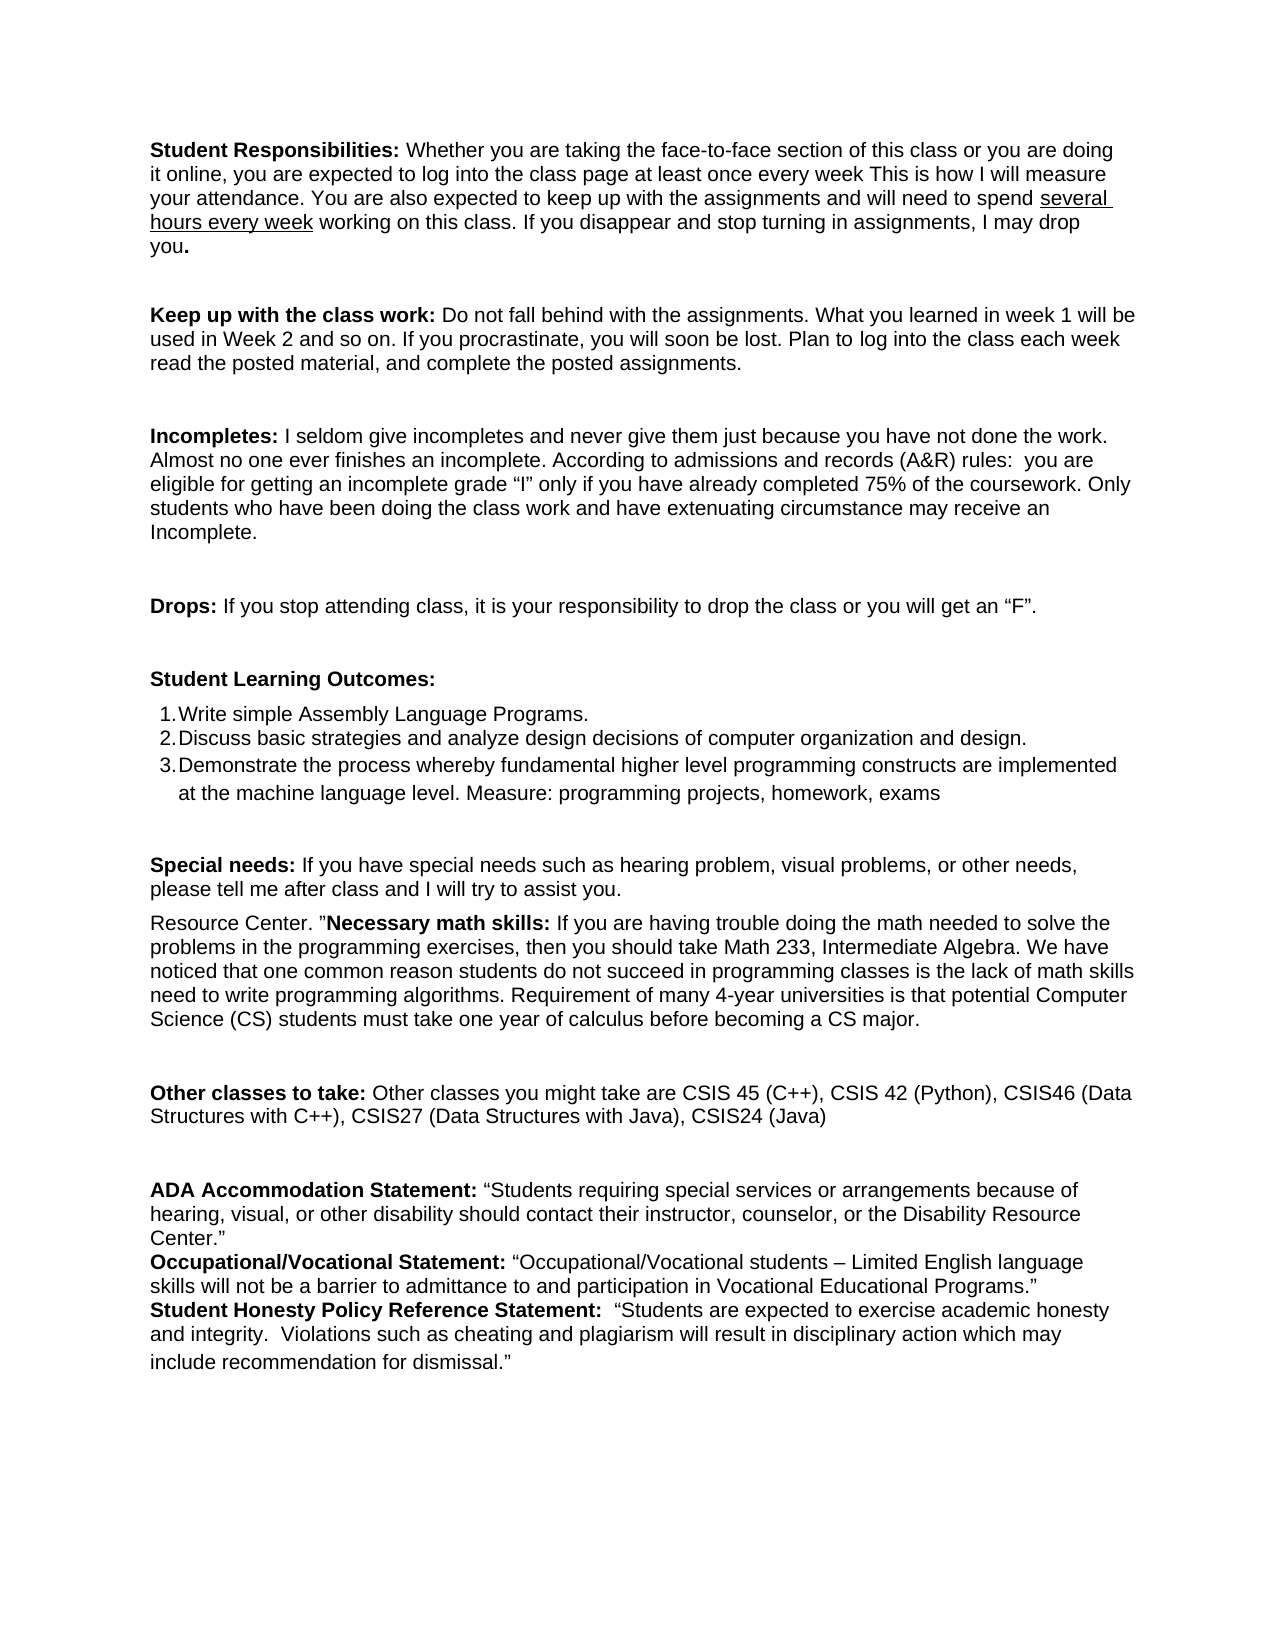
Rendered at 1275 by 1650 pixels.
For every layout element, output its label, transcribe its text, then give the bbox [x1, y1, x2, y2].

text Student Learning Outcomes: [150, 667, 1144, 691]
list Demonstrate the process whereby fundamental higher level programming constructs are implemented at the machine language level. Measure: programming projects, homework, exams [159, 753, 1125, 804]
list Write simple Assembly Language Programs. [159, 701, 1125, 725]
text Occupational/Vocational Statement: “Occupational/Vocational students – Limited English language skills will not be a barrier to admittance to and participation in Vocational Educational Programs.” [150, 1250, 1125, 1298]
text ADA Accommodation Statement: “Students requiring special services or arrangements because of hearing, visual, or other disability should contact their instructor, counselor, or the Disability Resource Center.” [150, 1178, 1125, 1250]
text Resource Center. ”Necessary math skills: If you are having trouble doing the math needed to solve the problems in the programming exercises, then you should take Math 233, Intermediate Algebra. We have noticed that one common reason students do not succeed in programming classes is the lack of math skills need to write programming algorithms. Requirement of many 4-year universities is that potential Computer Science (CS) students must take one year of calculus before becoming a CS major. [150, 911, 1144, 1031]
text Student Honesty Policy Reference Statement: “Students are expected to exercise academic honesty and integrity. Violations such as cheating and plagiarism will result in disciplinary action which may include recommendation for dismissal.” [150, 1298, 1125, 1374]
text Drops: If you stop attending class, it is your responsibility to drop the class or you will get an “F”. [150, 593, 1144, 617]
text Special needs: If you have special needs such as hearing problem, visual problems, or other needs, please tell me after class and I will try to assist you. [150, 853, 1144, 901]
text Keep up with the class work: Do not fall behind with the assignments. What you learned in week 1 will be used in Week 2 and so on. If you procrastinate, you will soon be lost. Plan to log into the class each week read the posted material, and complete the posted assignments. [150, 303, 1144, 374]
text Other classes to take: Other classes you might take are CSIS 45 (C++), CSIS 42 (Python), CSIS46 (Data Structures with C++), CSIS27 (Data Structures with Java), CSIS24 (Java) [150, 1080, 1144, 1128]
text Incompletes: I seldom give incompletes and never give them just because you have not done the work. Almost no one ever finishes an incomplete. According to admissions and records (A&R) rules: you are eligible for getting an incomplete grade “I” only if you have already completed 75% of the coursework. Only students who have been doing the class work and have extenuating circumstance may receive an Incomplete. [150, 424, 1144, 544]
list Discuss basic strategies and analyze design decisions of computer organization and design. [159, 725, 1125, 749]
text Student Responsibilities: Whether you are taking the face-to-face section of this class or you are doing it online, you are expected to log into the class page at least once every week This is how I will measure your attendance. You are also expected to keep up with the assignments and will need to spend several hours every week working on this class. If you disappear and stop turning in assignments, I may drop you. [150, 138, 1125, 258]
